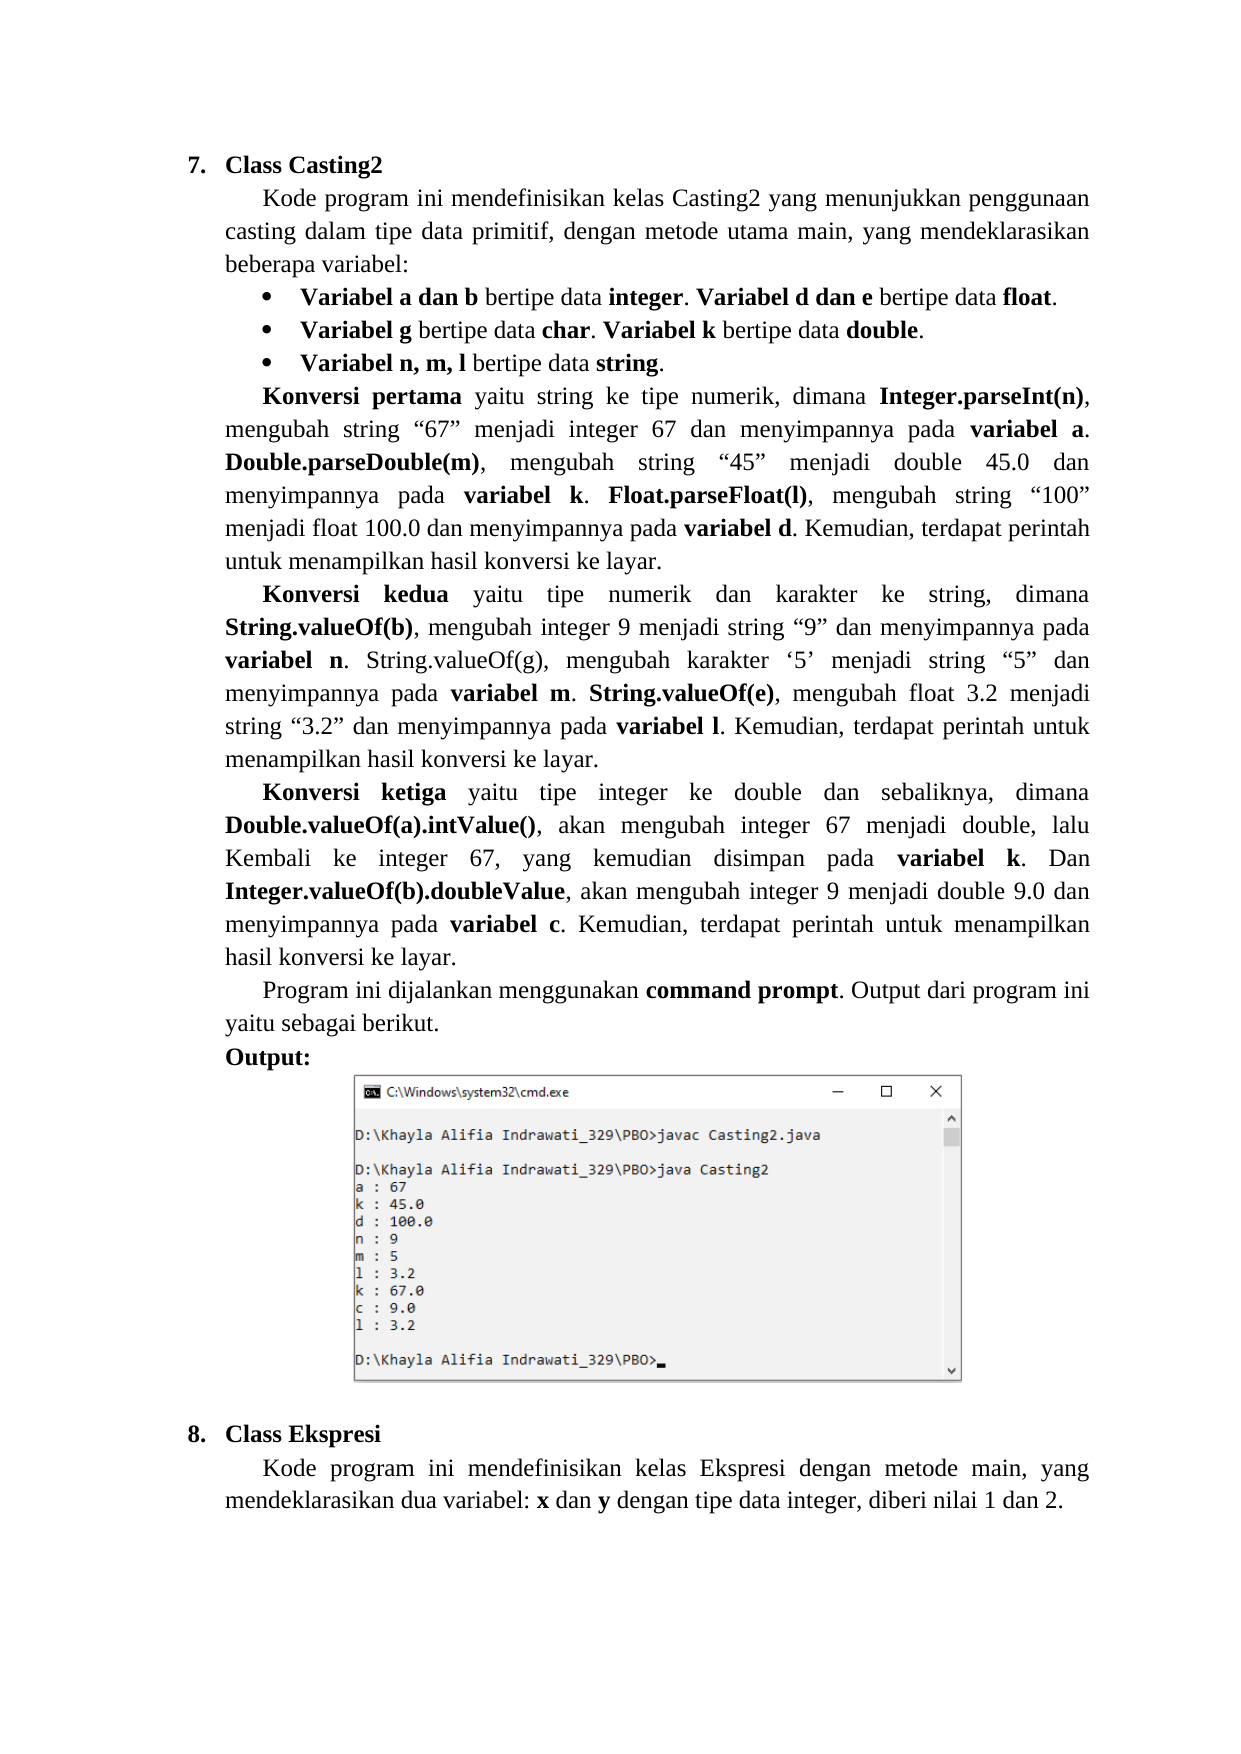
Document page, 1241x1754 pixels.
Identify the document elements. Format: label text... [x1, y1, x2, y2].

text Konversi kedua yaitu tipe numerik dan karakter ke string, dimana String.valueOf(b), mengubah integer 9 menjadi string “9” dan menyimpannya pada variabel n. String.valueOf(g), mengubah karakter ‘5’ menjadi string “5” dan menyimpannya pada variabel m. String.valueOf(e), mengubah float 3.2 menjadi string “3.2” dan menyimpannya pada variabel l. Kemudian, terdapat perintah untuk menampilkan hasil konversi ke layar. [225, 579, 1090, 773]
list Class Casting2 [187, 150, 1090, 179]
text Program ini dijalankan menggunakan command prompt. Output dari program ini yaitu sebagai berikut. [225, 976, 1090, 1037]
list Output: [225, 1042, 1090, 1070]
list Kode program ini mendefinisikan kelas Casting2 yang menunjukkan penggunaan casting dalam tipe data primitif, dengan metode utama main, yang mendeklarasikan beberapa variabel: [225, 183, 1090, 278]
text Konversi pertama yaitu string ke tipe numerik, dimana Integer.parseInt(n), mengubah string “67” menjadi integer 67 dan menyimpannya pada variabel a. Double.parseDouble(m), mengubah string “45” menjadi double 45.0 dan menyimpannya pada variabel k. Float.parseFloat(l), mengubah string “100” menjadi float 100.0 dan menyimpannya pada variabel d. Kemudian, terdapat perintah untuk menampilkan hasil konversi ke layar. [225, 381, 1090, 575]
list Class Ekspresi [187, 1419, 1090, 1448]
list Variabel g bertipe data char. Variabel k bertipe data double. [262, 315, 1090, 344]
list Variabel a dan b bertipe data integer. Variabel d dan e bertipe data float. [262, 282, 1090, 311]
list Variabel n, m, l bertipe data string. [262, 348, 1090, 377]
picture [353, 1074, 963, 1383]
list Kode program ini mendefinisikan kelas Ekspresi dengan metode main, yang mendeklarasikan dua variabel: x dan y dengan tipe data integer, diberi nilai 1 dan 2. [225, 1453, 1090, 1514]
text Konversi ketiga yaitu tipe integer ke double dan sebaliknya, dimana Double.valueOf(a).intValue(), akan mengubah integer 67 menjadi double, lalu Kembali ke integer 67, yang kemudian disimpan pada variabel k. Dan Integer.valueOf(b).doubleValue, akan mengubah integer 9 menjadi double 9.0 dan menyimpannya pada variabel c. Kemudian, terdapat perintah untuk menampilkan hasil konversi ke layar. [225, 777, 1090, 971]
